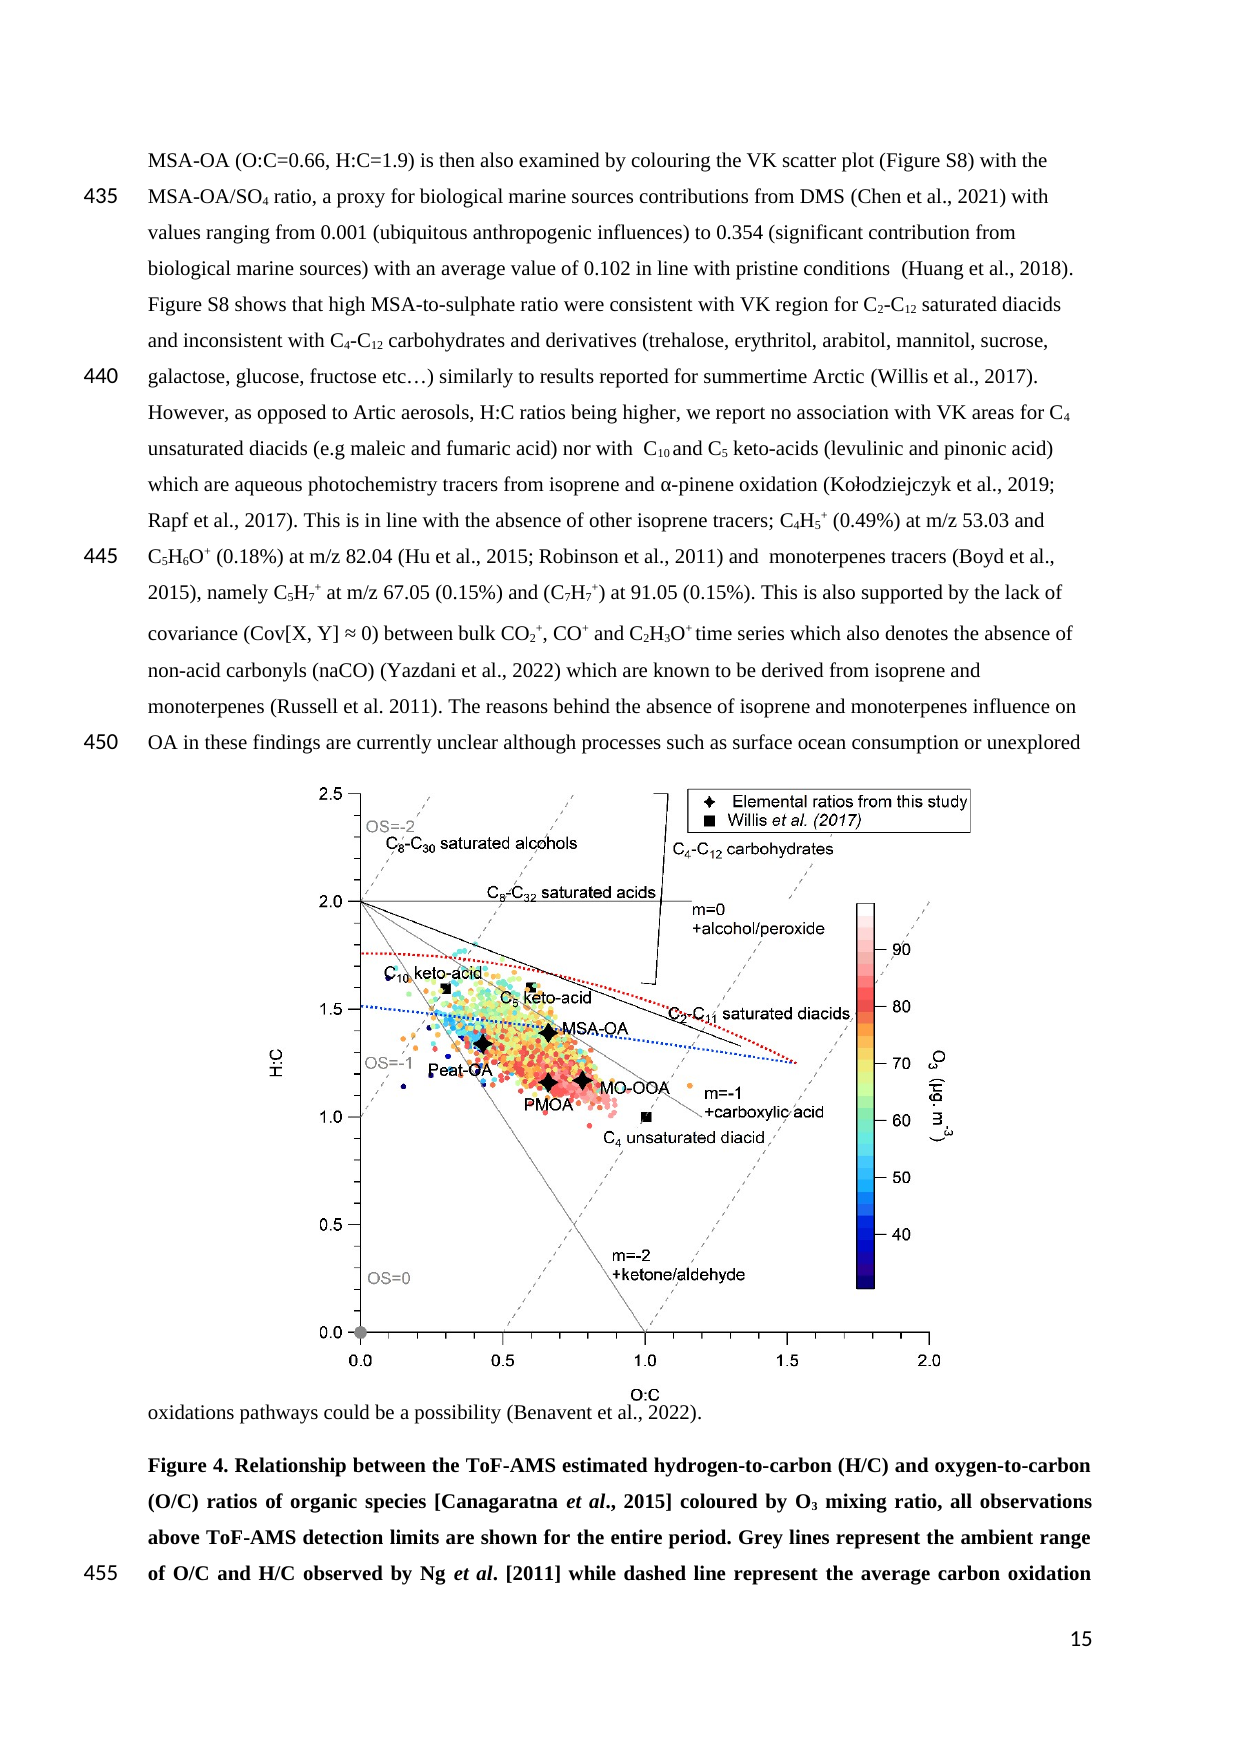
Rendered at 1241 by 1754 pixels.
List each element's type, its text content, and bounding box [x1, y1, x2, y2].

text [148, 1453, 1092, 1585]
picture [269, 787, 971, 1401]
